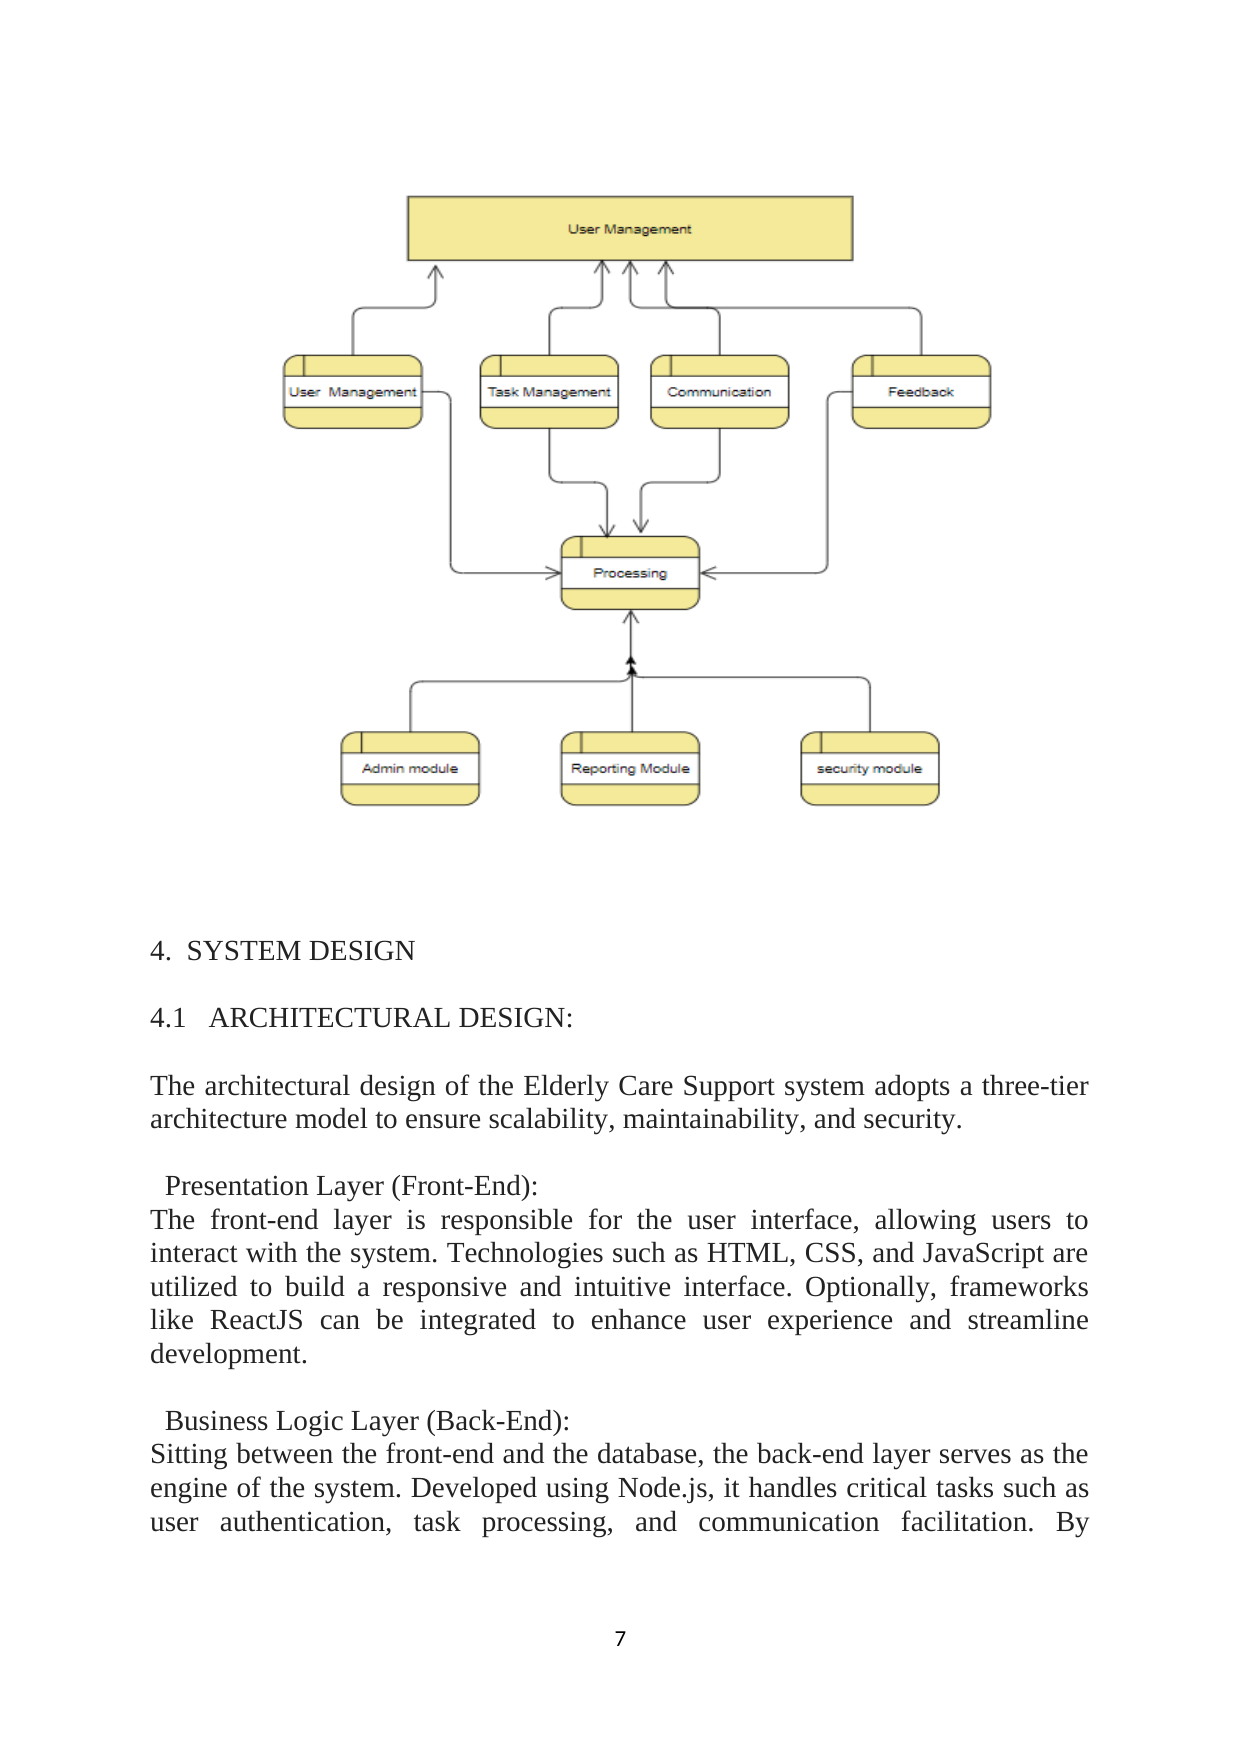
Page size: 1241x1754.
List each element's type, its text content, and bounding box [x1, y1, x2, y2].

picture [228, 150, 1012, 833]
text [150, 1437, 1090, 1537]
text Business Logic Layer (Back-End): [150, 1403, 1090, 1437]
text The architectural design of the Elderly Care Support system adopts a three-tier architecture model to ensure scalability, maintainability, and security. [150, 1068, 1090, 1135]
text 4.1 ARCHITECTURAL DESIGN: [150, 1001, 1090, 1034]
text Presentation Layer (Front-End): [150, 1168, 1090, 1202]
text 4. SYSTEM DESIGN [150, 933, 1090, 967]
text The front-end layer is responsible for the user interface, allowing users to interact with the system. Technologies such as HTML, CSS, and JavaScript are utilized to build a responsive and intuitive interface. Optionally, frameworks like ReactJS can be integrated to enhance user experience and streamline development. [150, 1202, 1090, 1369]
